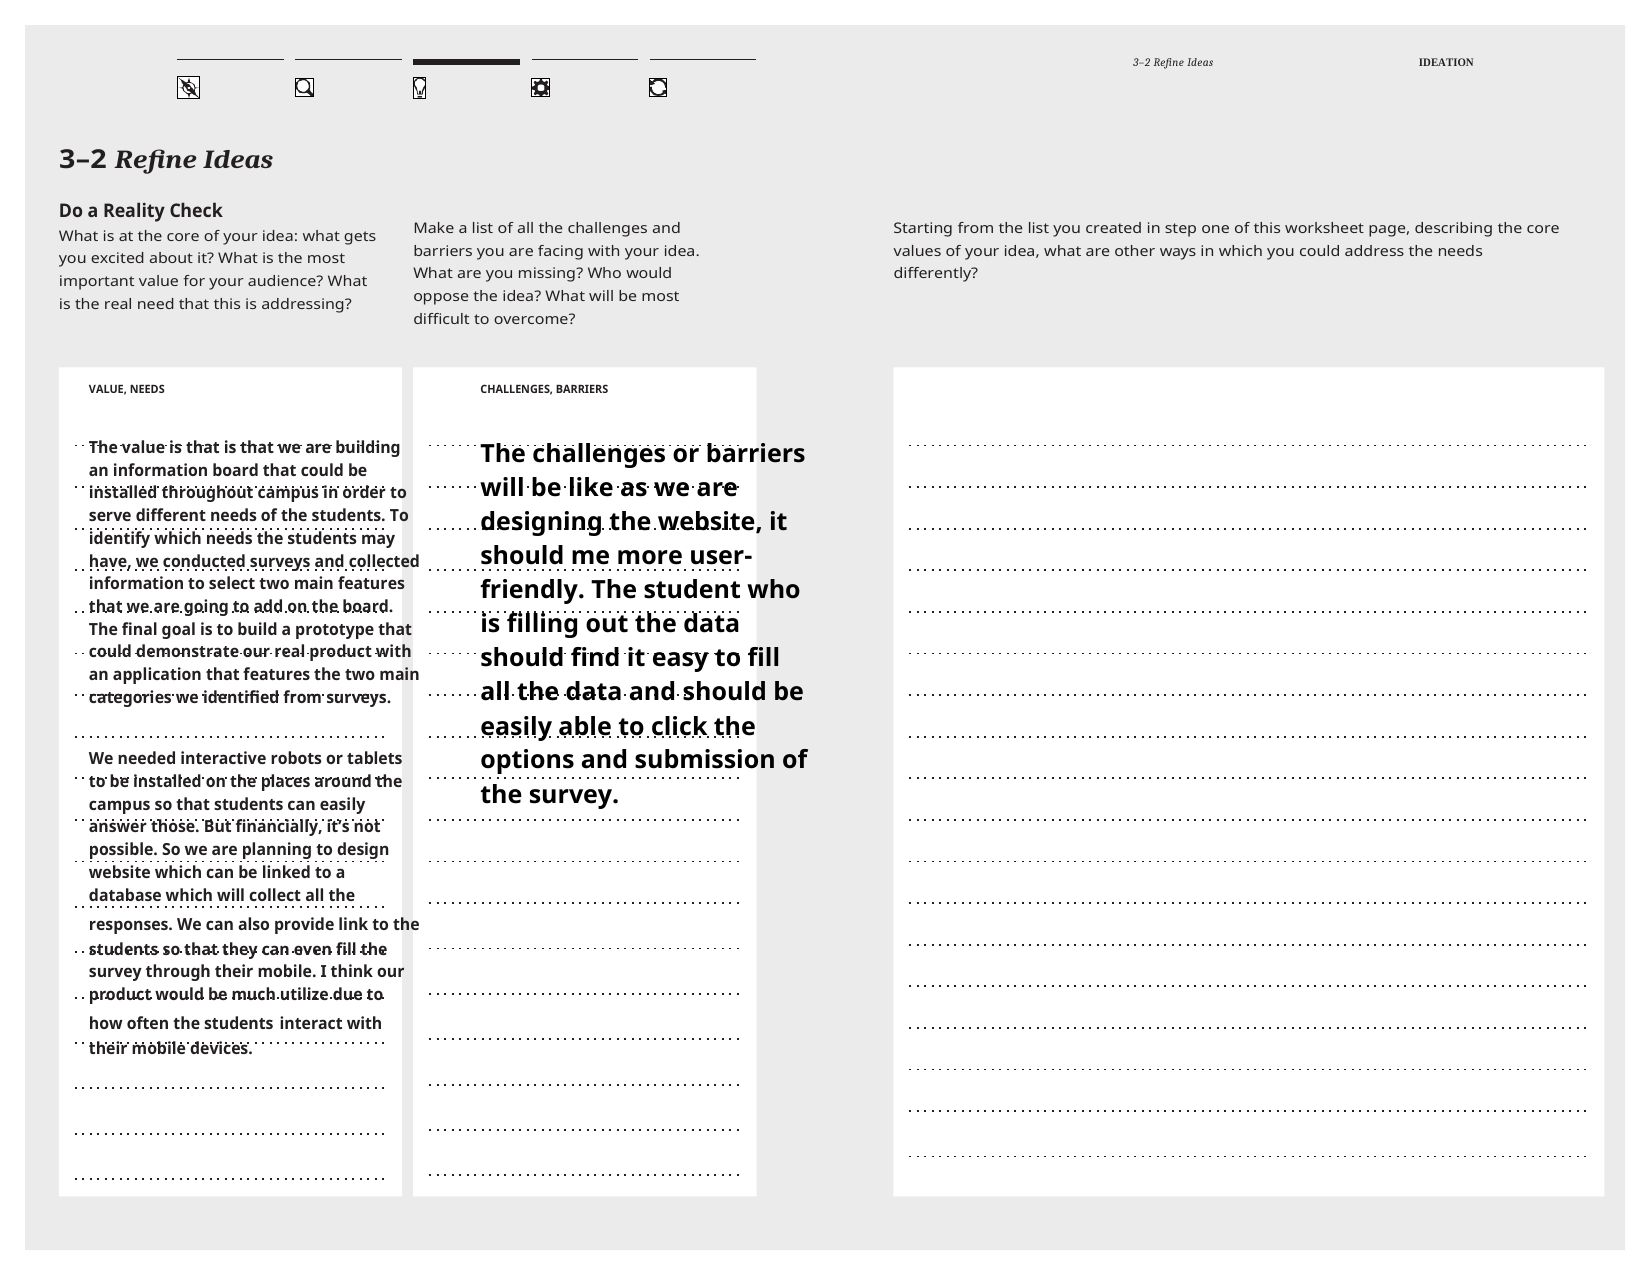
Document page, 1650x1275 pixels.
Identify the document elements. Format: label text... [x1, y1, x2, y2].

text What is at the core of your idea: what gets you excited about it? What is the most important value for your audience? What is the real need that this is addressing? [59, 223, 378, 314]
text Starting from the list you created in step one of this worksheet page, describing the core values of your idea, what are other ways in which you could address the needs differently? [893, 215, 1563, 283]
picture [650, 79, 666, 96]
text 3–2 Refine Ideas [59, 140, 377, 176]
text Make a list of all the challenges and barriers you are facing with your idea. What are you missing? Who would oppose the idea? What will be most difficult to overcome? [413, 215, 721, 329]
picture [414, 78, 425, 98]
picture [532, 79, 549, 96]
picture [178, 77, 199, 98]
text 3–2 Refine Ideas IDEATION [48, 56, 1473, 69]
subtitle Do a Reality Check [59, 198, 377, 222]
picture [296, 79, 313, 96]
